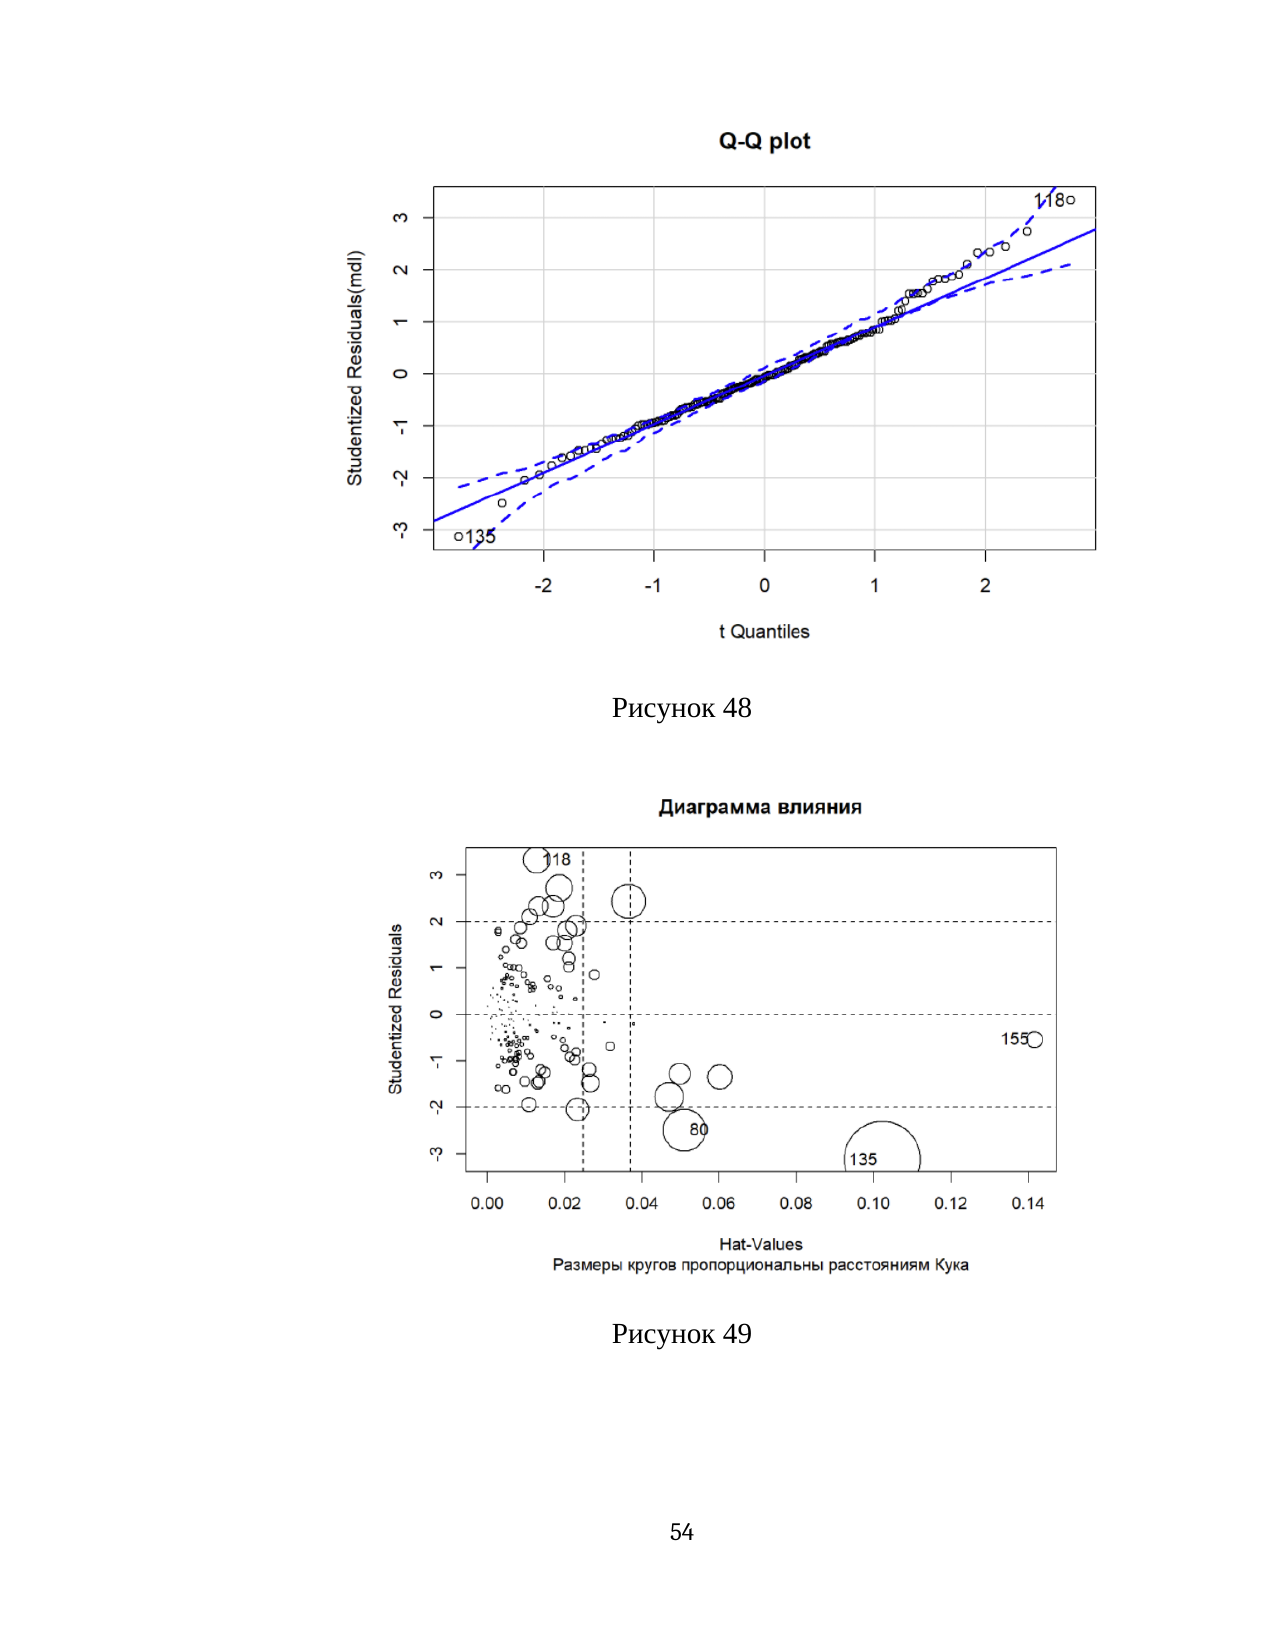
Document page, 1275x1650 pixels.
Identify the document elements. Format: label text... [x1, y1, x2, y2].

text Рисунок 48 [177, 691, 1186, 724]
text Рисунок 49 [177, 1316, 1186, 1349]
picture [367, 788, 1071, 1283]
picture [323, 118, 1116, 658]
